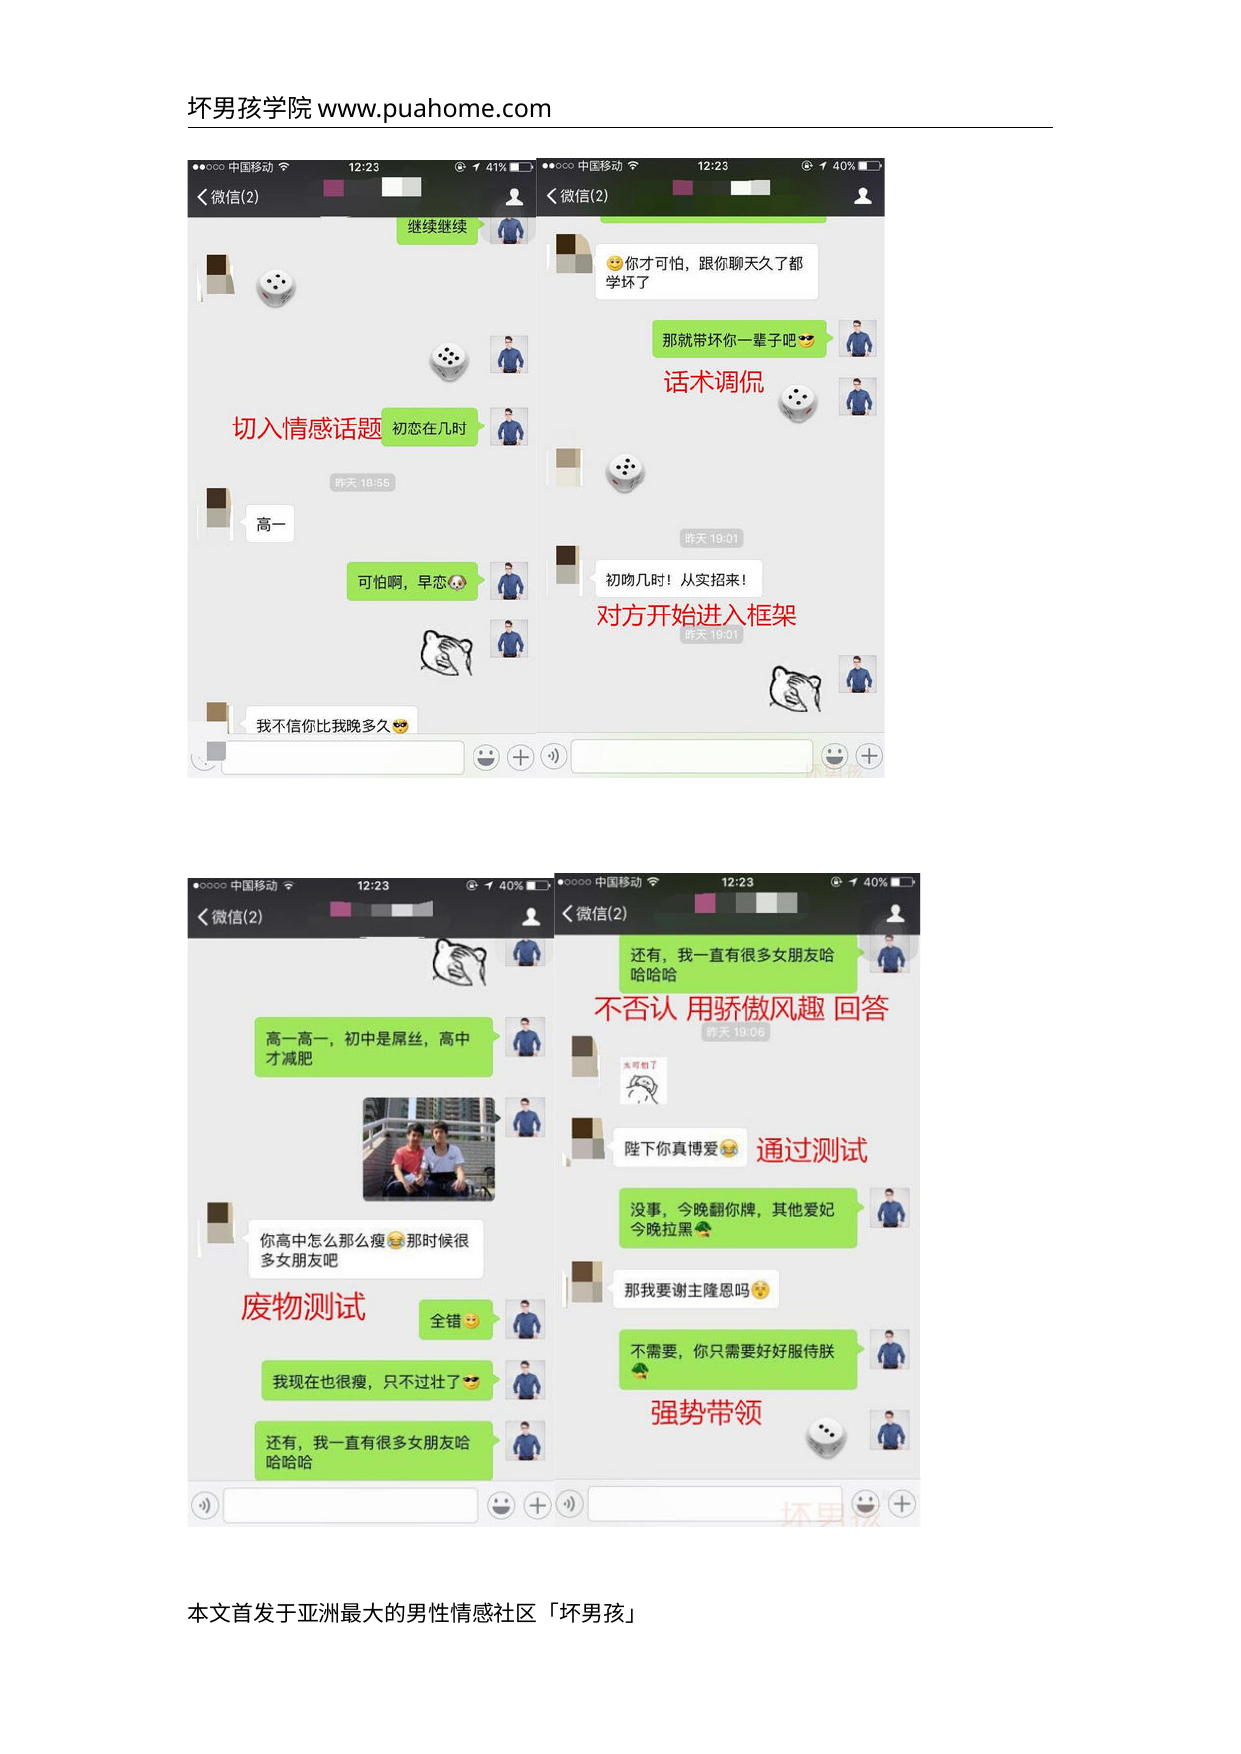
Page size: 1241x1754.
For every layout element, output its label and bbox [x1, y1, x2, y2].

picture [187, 873, 921, 1527]
picture [187, 158, 885, 778]
